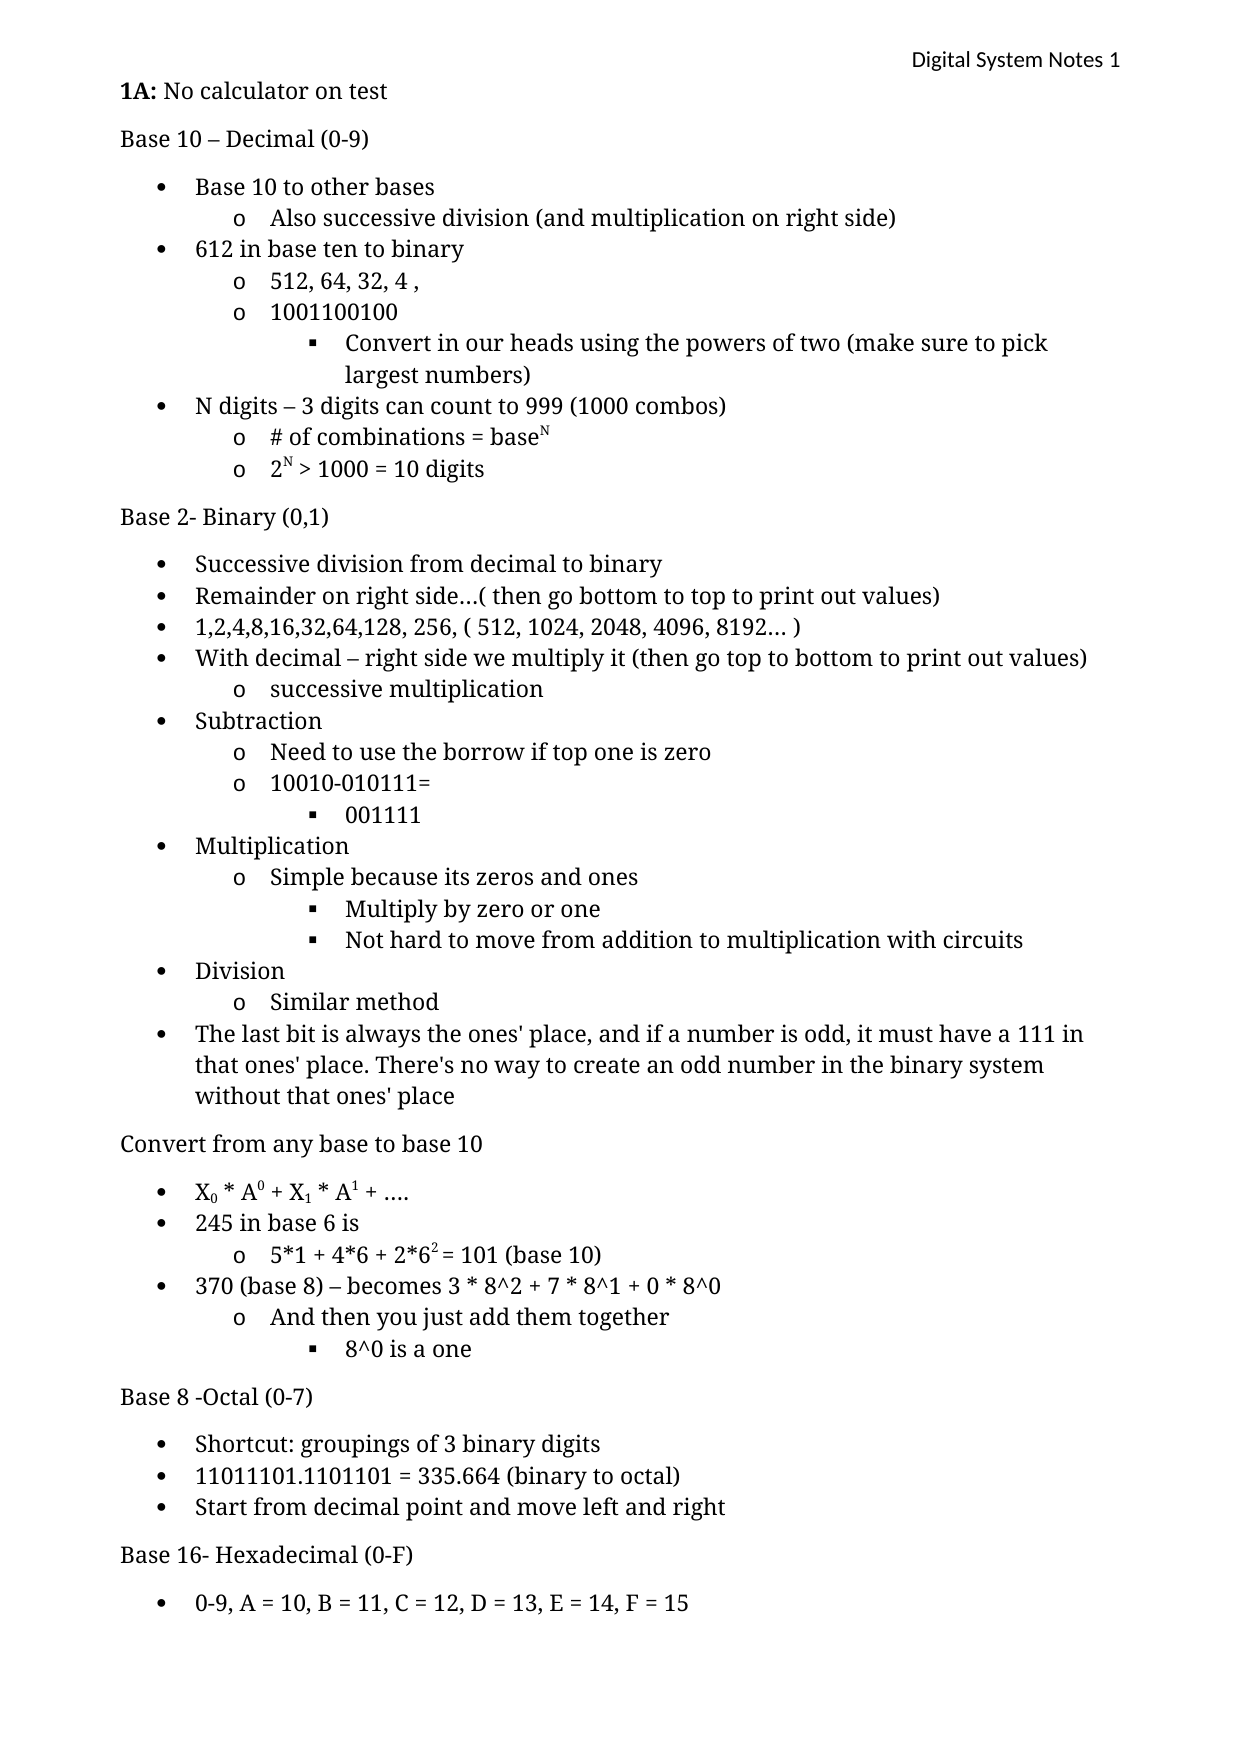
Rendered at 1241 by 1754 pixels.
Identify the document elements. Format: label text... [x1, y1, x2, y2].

text 1A: No calculator on test [120, 75, 1120, 106]
text Base 10 – Decimal (0-9) [120, 123, 1120, 154]
list And then you just add them together [232, 1301, 1120, 1332]
list Similar method [232, 986, 1120, 1018]
text Base 2- Binary (0,1) [120, 501, 1120, 532]
text Base 16- Hexadecimal (0-F) [120, 1539, 1120, 1570]
text Base 8 -Octal (0-7) [120, 1380, 1120, 1412]
list Start from decimal point and move left and right [157, 1491, 1120, 1522]
list 512, 64, 32, 4 , [232, 265, 1120, 296]
list 10010-010111= [232, 767, 1120, 799]
list N digits – 3 digits can count to 999 (1000 combos) [157, 390, 1120, 421]
list The last bit is always the ones' place, and if a number is odd, it must have a 111 in that ones' place. There's no way to create an odd number in the binary system without that ones' place [157, 1018, 1120, 1111]
list Successive division from decimal to binary [157, 548, 1120, 580]
list With decimal – right side we multiply it (then go top to bottom to print out values) [157, 642, 1120, 673]
list Not hard to move from addition to multiplication with circuits [307, 924, 1120, 955]
list Also successive division (and multiplication on right side) [232, 202, 1120, 233]
text Convert from any base to base 10 [120, 1128, 1120, 1159]
list 245 in base 6 is [157, 1207, 1120, 1238]
list 0-9, A = 10, B = 11, C = 12, D = 13, E = 14, F = 15 [157, 1587, 1120, 1618]
list 612 in base ten to binary [157, 233, 1120, 265]
list 8^0 is a one [307, 1332, 1120, 1364]
list successive multiplication [232, 673, 1120, 705]
list # of combinations = baseN [232, 421, 1120, 452]
list 001111 [307, 799, 1120, 830]
list Convert in our heads using the powers of two (make sure to pick largest numbers) [307, 327, 1120, 390]
list 370 (base 8) – becomes 3 * 8^2 + 7 * 8^1 + 0 * 8^0 [157, 1270, 1120, 1301]
list Multiplication [157, 830, 1120, 861]
list Need to use the borrow if top one is zero [232, 736, 1120, 767]
list 11011101.1101101 = 335.664 (binary to octal) [157, 1459, 1120, 1491]
list 1,2,4,8,16,32,64,128, 256, ( 512, 1024, 2048, 4096, 8192… ) [157, 611, 1120, 642]
list 5*1 + 4*6 + 2*62 = 101 (base 10) [232, 1238, 1120, 1270]
list Shortcut: groupings of 3 binary digits [157, 1428, 1120, 1459]
list Remainder on right side…( then go bottom to top to print out values) [157, 580, 1120, 611]
list Division [157, 955, 1120, 986]
list 2N > 1000 = 10 digits [232, 452, 1120, 484]
list 1001100100 [232, 296, 1120, 327]
list Multiply by zero or one [307, 893, 1120, 924]
list X0 * A0 + X1 * A1 + …. [157, 1176, 1120, 1207]
list Simple because its zeros and ones [232, 861, 1120, 893]
list Subtraction [157, 705, 1120, 736]
list Base 10 to other bases [157, 171, 1120, 202]
